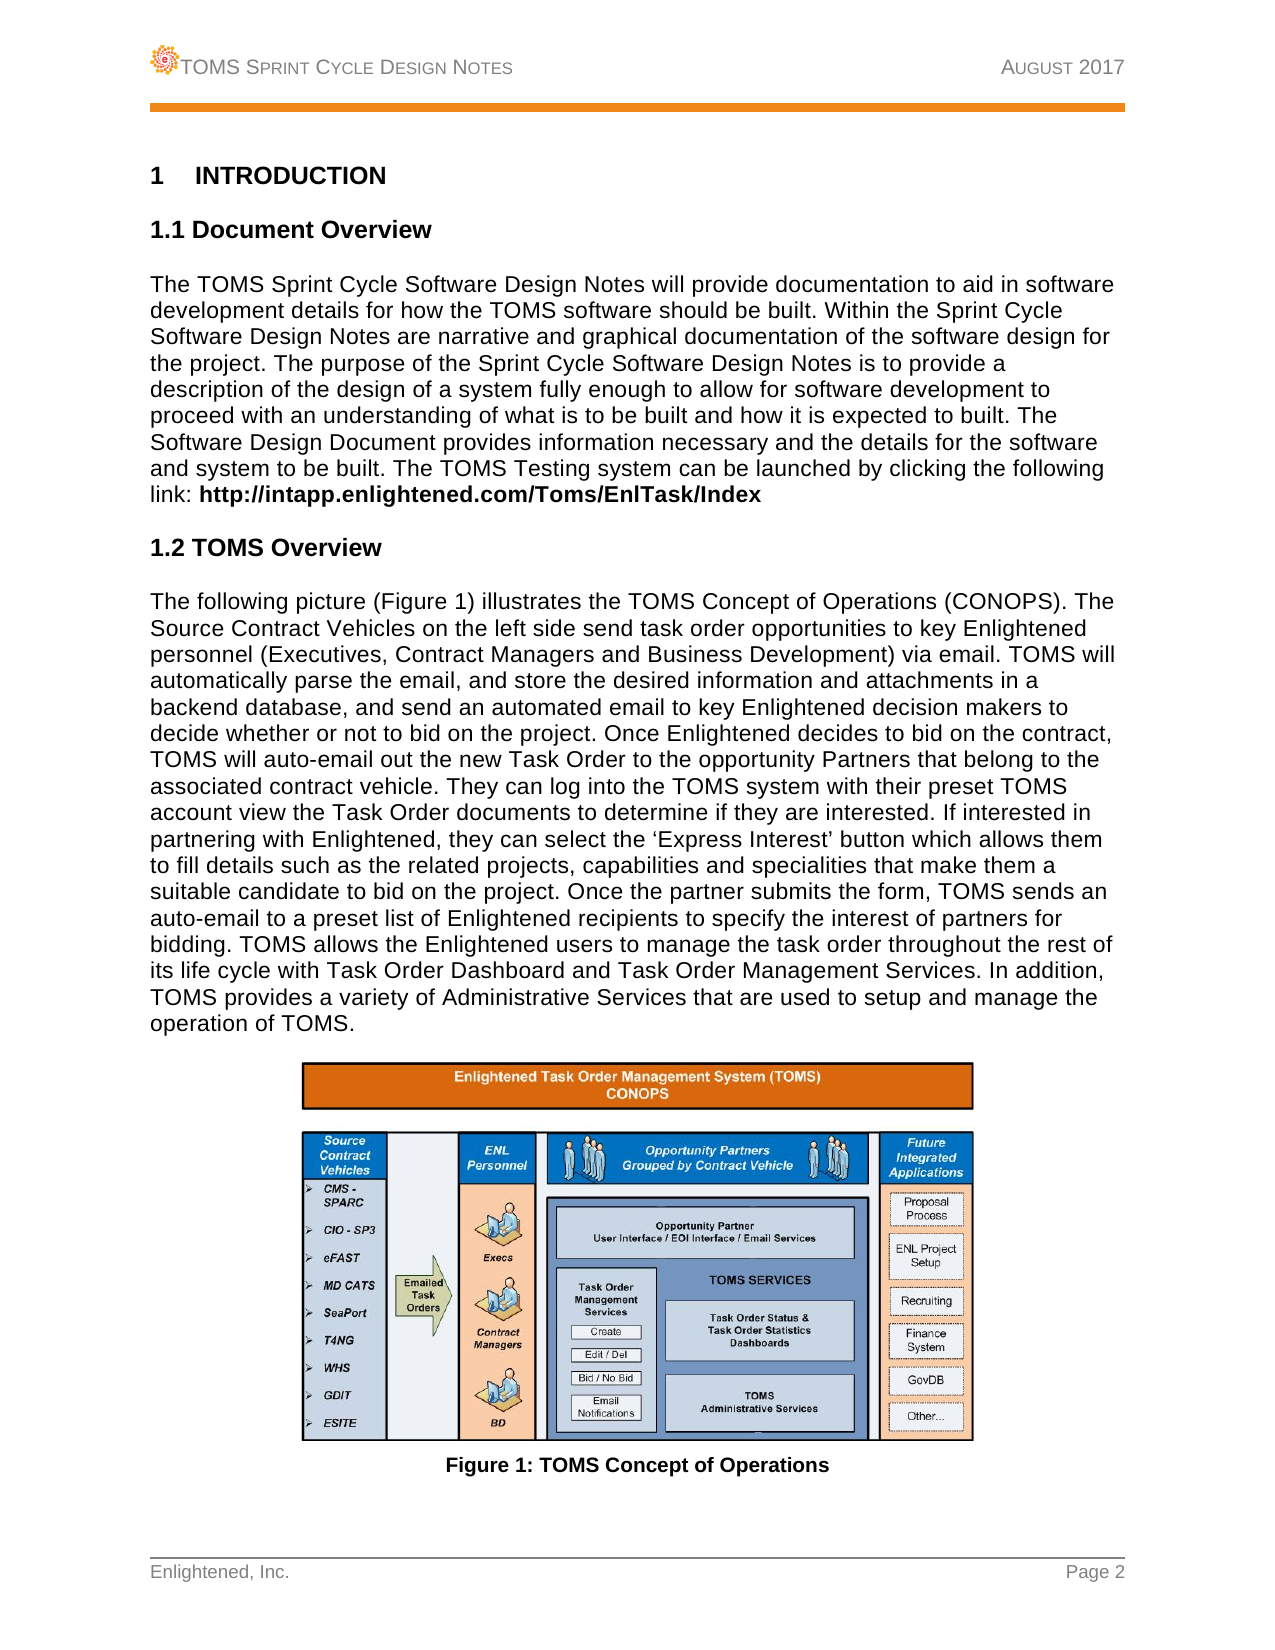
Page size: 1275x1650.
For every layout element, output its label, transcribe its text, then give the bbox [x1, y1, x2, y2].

text Figure 1: TOMS Concept of Operations [150, 1453, 1125, 1477]
picture [150, 45, 180, 75]
picture [301, 1062, 974, 1441]
text The TOMS Sprint Cycle Software Design Notes will provide documentation to aid in software development details for how the TOMS software should be built. Within the Sprint Cycle Software Design Notes are narrative and graphical documentation of the software design for the project. The purpose of the Sprint Cycle Software Design Notes is to provide a description of the design of a system fully enough to allow for software development to proceed with an understanding of what is to be built and how it is expected to built. The Software Design Document provides information necessary and the details for the software and system to be built. The TOMS Testing system can be launched by clicking the following link: http://intapp.enlightened.com/Toms/EnlTask/Index [150, 271, 1125, 508]
subtitle Introduction [150, 161, 1125, 190]
subtitle 1.1 Document Overview [150, 215, 1125, 244]
subtitle 1.2 TOMS Overview [150, 533, 1125, 561]
text The following picture (Figure 1) illustrates the TOMS Concept of Operations (CONOPS). The Source Contract Vehicles on the left side send task order opportunities to key Enlightened personnel (Executives, Contract Managers and Business Development) via email. TOMS will automatically parse the email, and store the desired information and attachments in a backend database, and send an automated email to key Enlightened decision makers to decide whether or not to bid on the project. Once Enlightened decides to bid on the contract, TOMS will auto-email out the new Task Order to the opportunity Partners that belong to the associated contract vehicle. They can log into the TOMS system with their preset TOMS account view the Task Order documents to determine if they are interested. If interested in partnering with Enlightened, they can select the ‘Express Interest’ button which allows them to fill details such as the related projects, capabilities and specialities that make them a suitable candidate to bid on the project. Once the partner submits the form, TOMS sends an auto-email to a preset list of Enlightened recipients to specify the interest of partners for bidding. TOMS allows the Enlightened users to manage the task order throughout the rest of its life cycle with Task Order Dashboard and Task Order Management Services. In addition, TOMS provides a variety of Administrative Services that are used to setup and manage the operation of TOMS. [150, 588, 1125, 1036]
